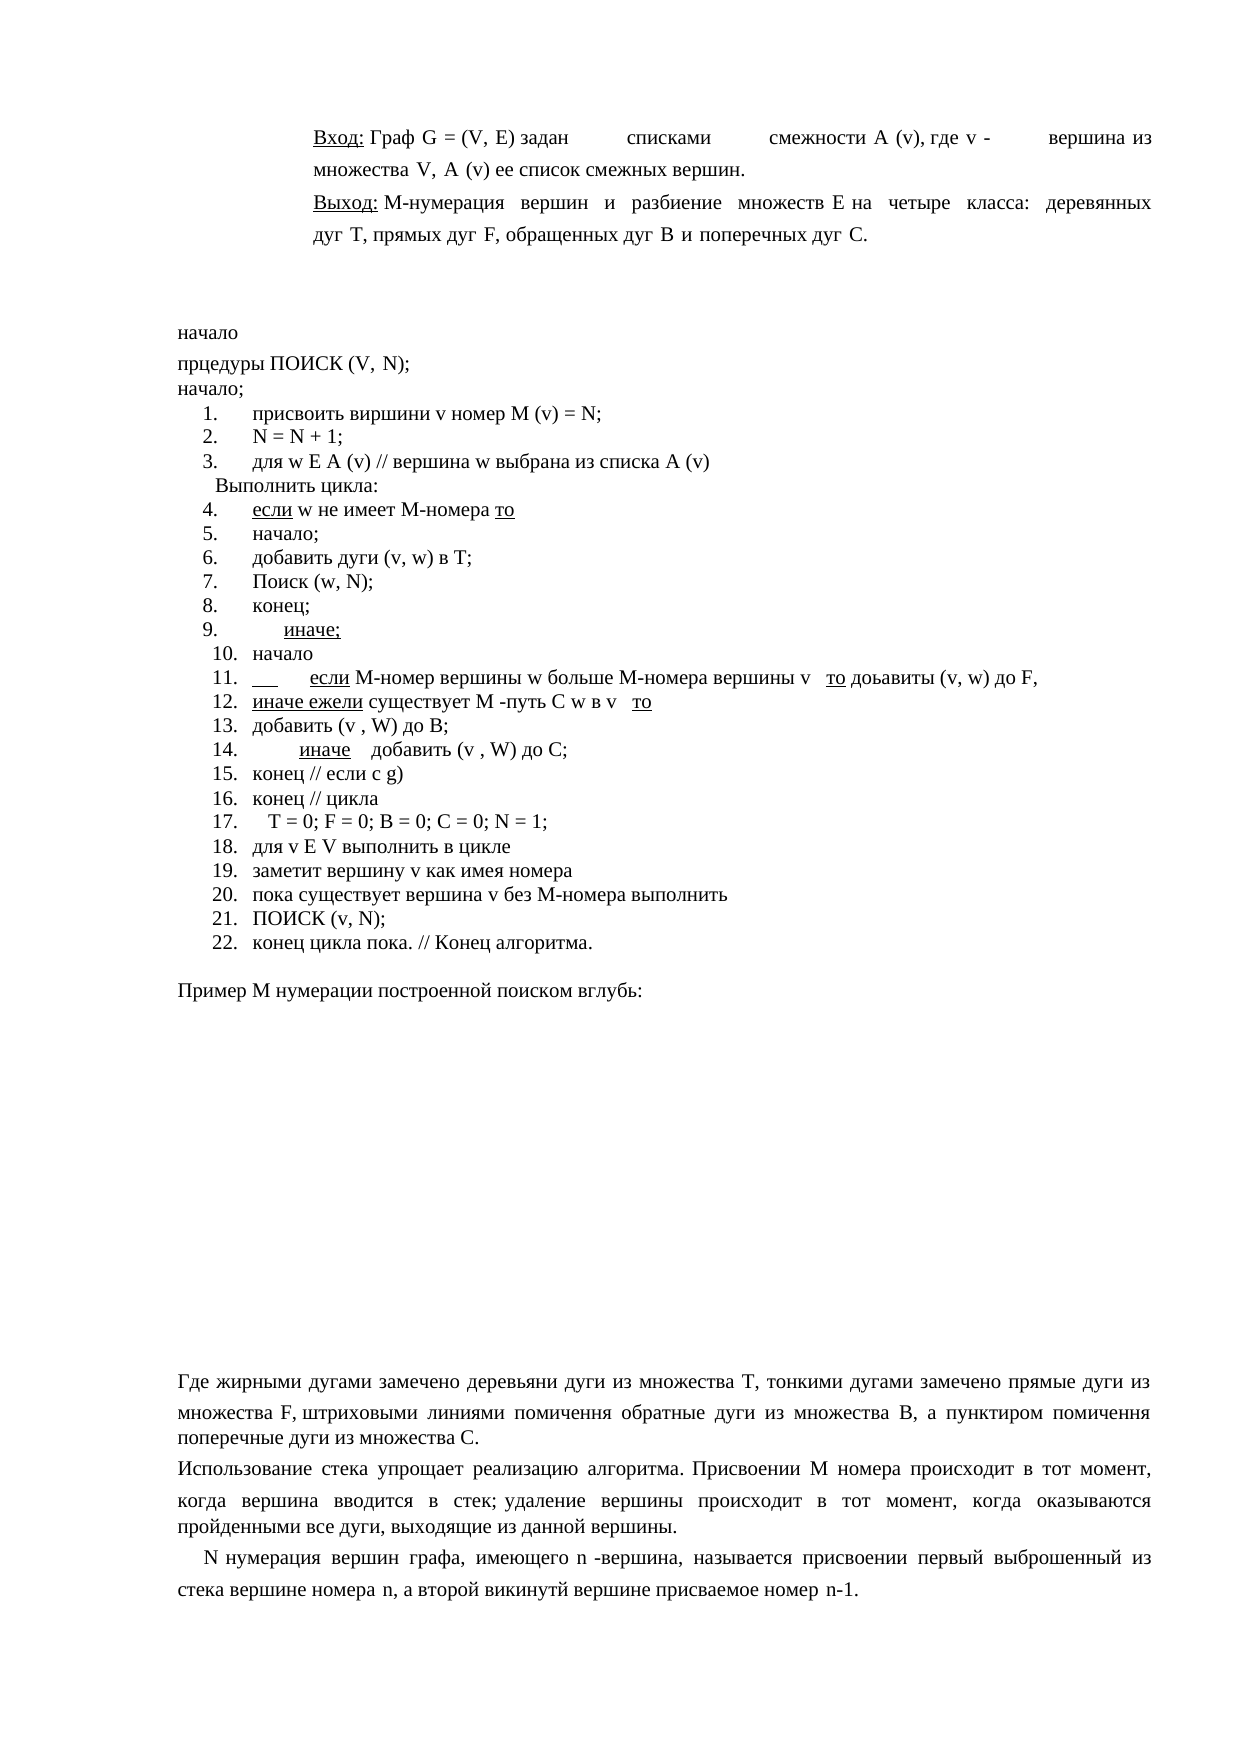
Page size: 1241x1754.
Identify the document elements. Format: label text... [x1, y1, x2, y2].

list конец; [202, 593, 1152, 617]
list пока существует вершина v без М-номера выполнить [212, 882, 1152, 906]
text начало; [177, 376, 1152, 400]
text Выход: М-нумерация вершин и разбиение множеств E на четыре класса: деревянных дуг T, прямых дуг F, обращенных дуг B и поперечных дуг C. [313, 183, 1152, 248]
list если М-номер вершины w больше М-номера вершины v то доьавиты (v, w) до F, [212, 665, 1152, 689]
text Использование стека упрощает реализацию алгоритма. Присвоении М номера происходит в тот момент, когда вершина вводится в стек; удаление вершины происходит в тот момент, когда оказываются пройденными все дуги, выходящие из данной вершины. [177, 1449, 1152, 1538]
list присвоить виршини v номер M (v) = N; [202, 400, 1152, 424]
list конец // цикла [212, 785, 1152, 809]
list конец // если с g) [212, 761, 1152, 785]
list иначе ежели существует М -путь С w в v то [212, 689, 1152, 713]
list добавить (v , W) до В; [212, 713, 1152, 737]
list начало; [202, 521, 1152, 545]
text Пример М нумерации построенной поиском вглубь: [177, 978, 1152, 1002]
text прцедуры ПОИСК (V, N); [177, 344, 1152, 376]
list конец цикла пока. // Конец алгоритма. [212, 930, 1152, 954]
list N = N + 1; [202, 424, 1152, 448]
list иначе добавить (v , W) до С; [212, 737, 1152, 761]
text Выполнить цикла: [215, 473, 1152, 497]
list Поиск (w, N); [202, 569, 1152, 593]
list для w Е A (v) // вершина w выбрана из списка A (v) [202, 448, 1152, 473]
list иначе; [202, 617, 1152, 641]
list начало [212, 641, 1152, 665]
text Где жирными дугами замечено деревьяни дуги из множества Т, тонкими дугами замечено прямые дуги из множества F, штриховыми линиями помичення обратные дуги из множества В, а пунктиром помичення поперечные дуги из множества С. [177, 1369, 1152, 1449]
list если w не имеет М-номера то [202, 497, 1152, 521]
list заметит вершину v как имея номера [212, 858, 1152, 882]
text Вход: Граф G = (V, E) задан списками смежности A (v), где v - вершина из множества V, A (v) ее список смежных вершин. [313, 118, 1152, 183]
list добавить дуги (v, w) в T; [202, 545, 1152, 569]
text начало [177, 320, 1152, 344]
list T = 0; F = 0; B = 0; C = 0; N = 1; [212, 809, 1152, 833]
list для v Е V выполнить в цикле [212, 833, 1152, 858]
list ПОИСК (v, N); [212, 906, 1152, 930]
text N нумерация вершин графа, имеющего n -вершина, называется присвоении первый выброшенный из стека вершине номера n, а второй викинутй вершине присваемое номер n-1. [177, 1538, 1152, 1603]
